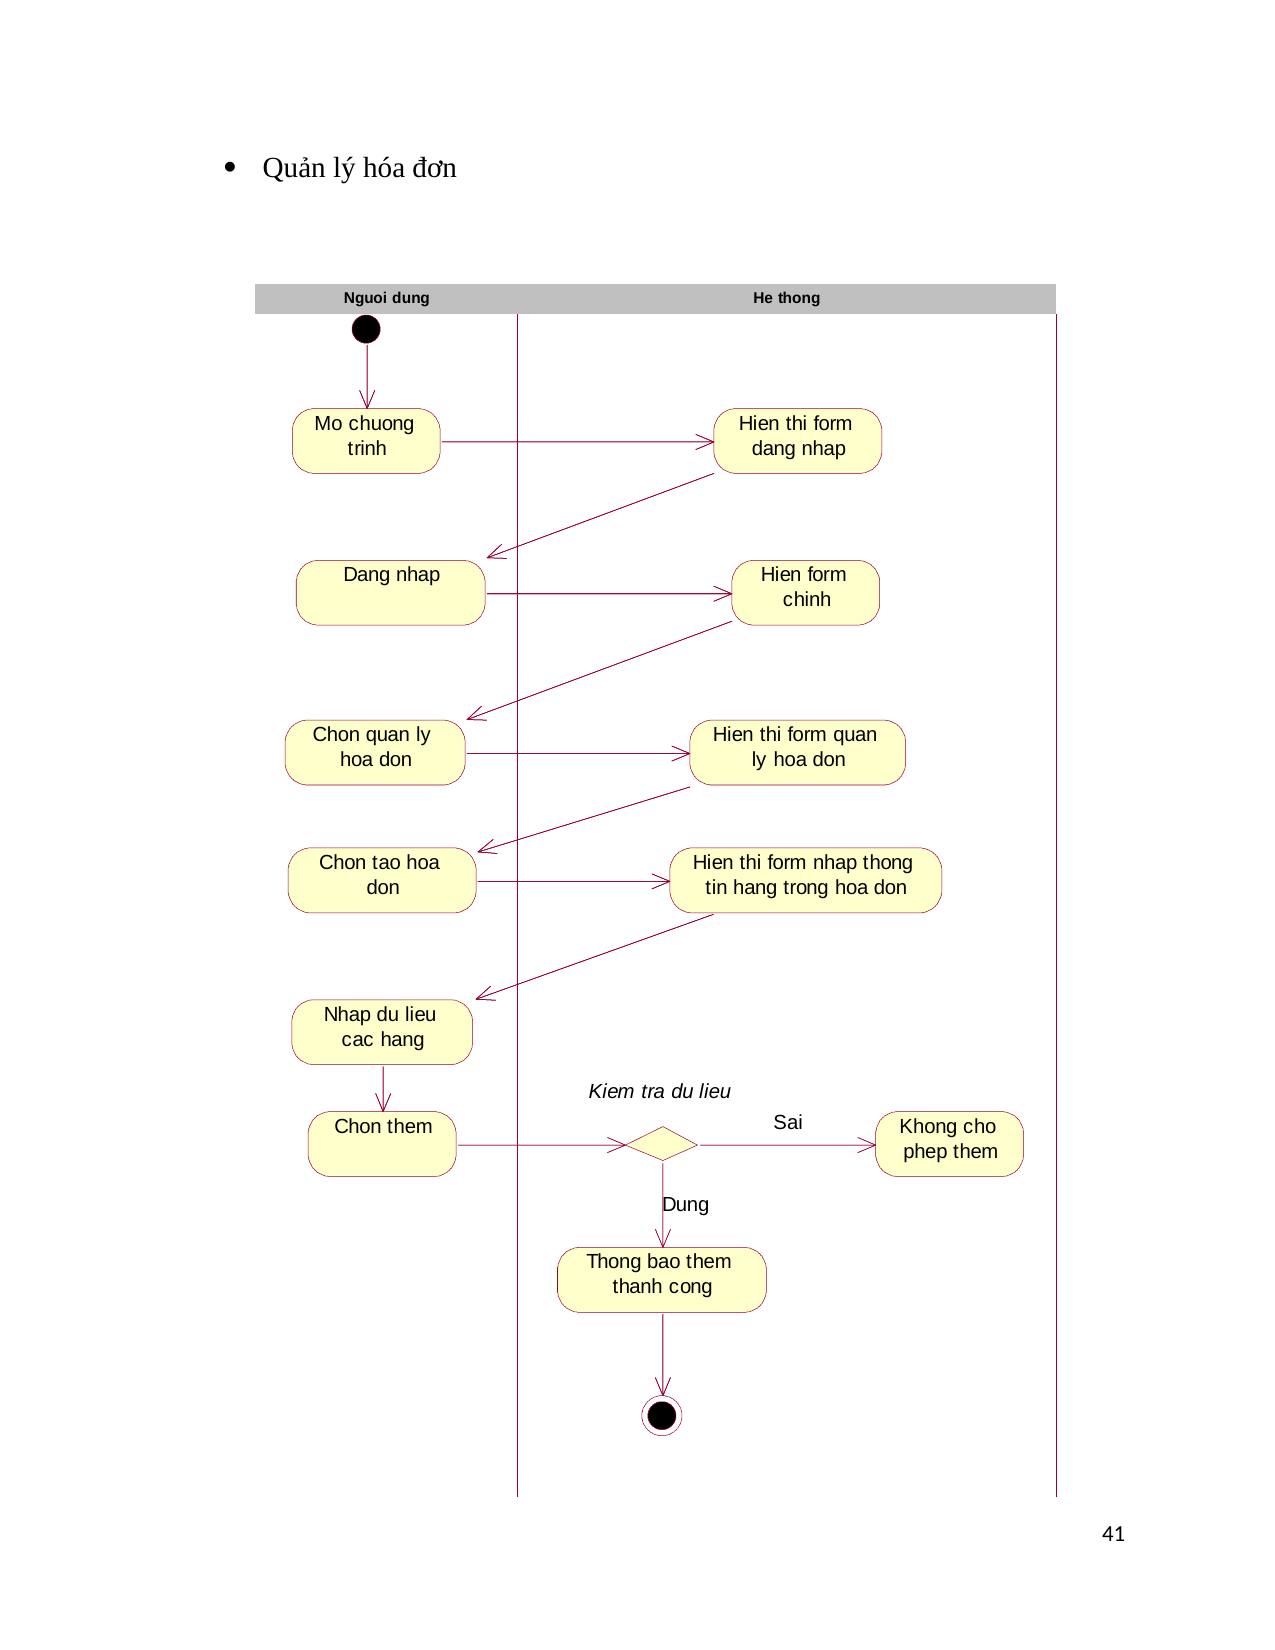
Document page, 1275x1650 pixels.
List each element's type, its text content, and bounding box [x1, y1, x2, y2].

list Quản lý hóa đơn [225, 150, 1125, 184]
